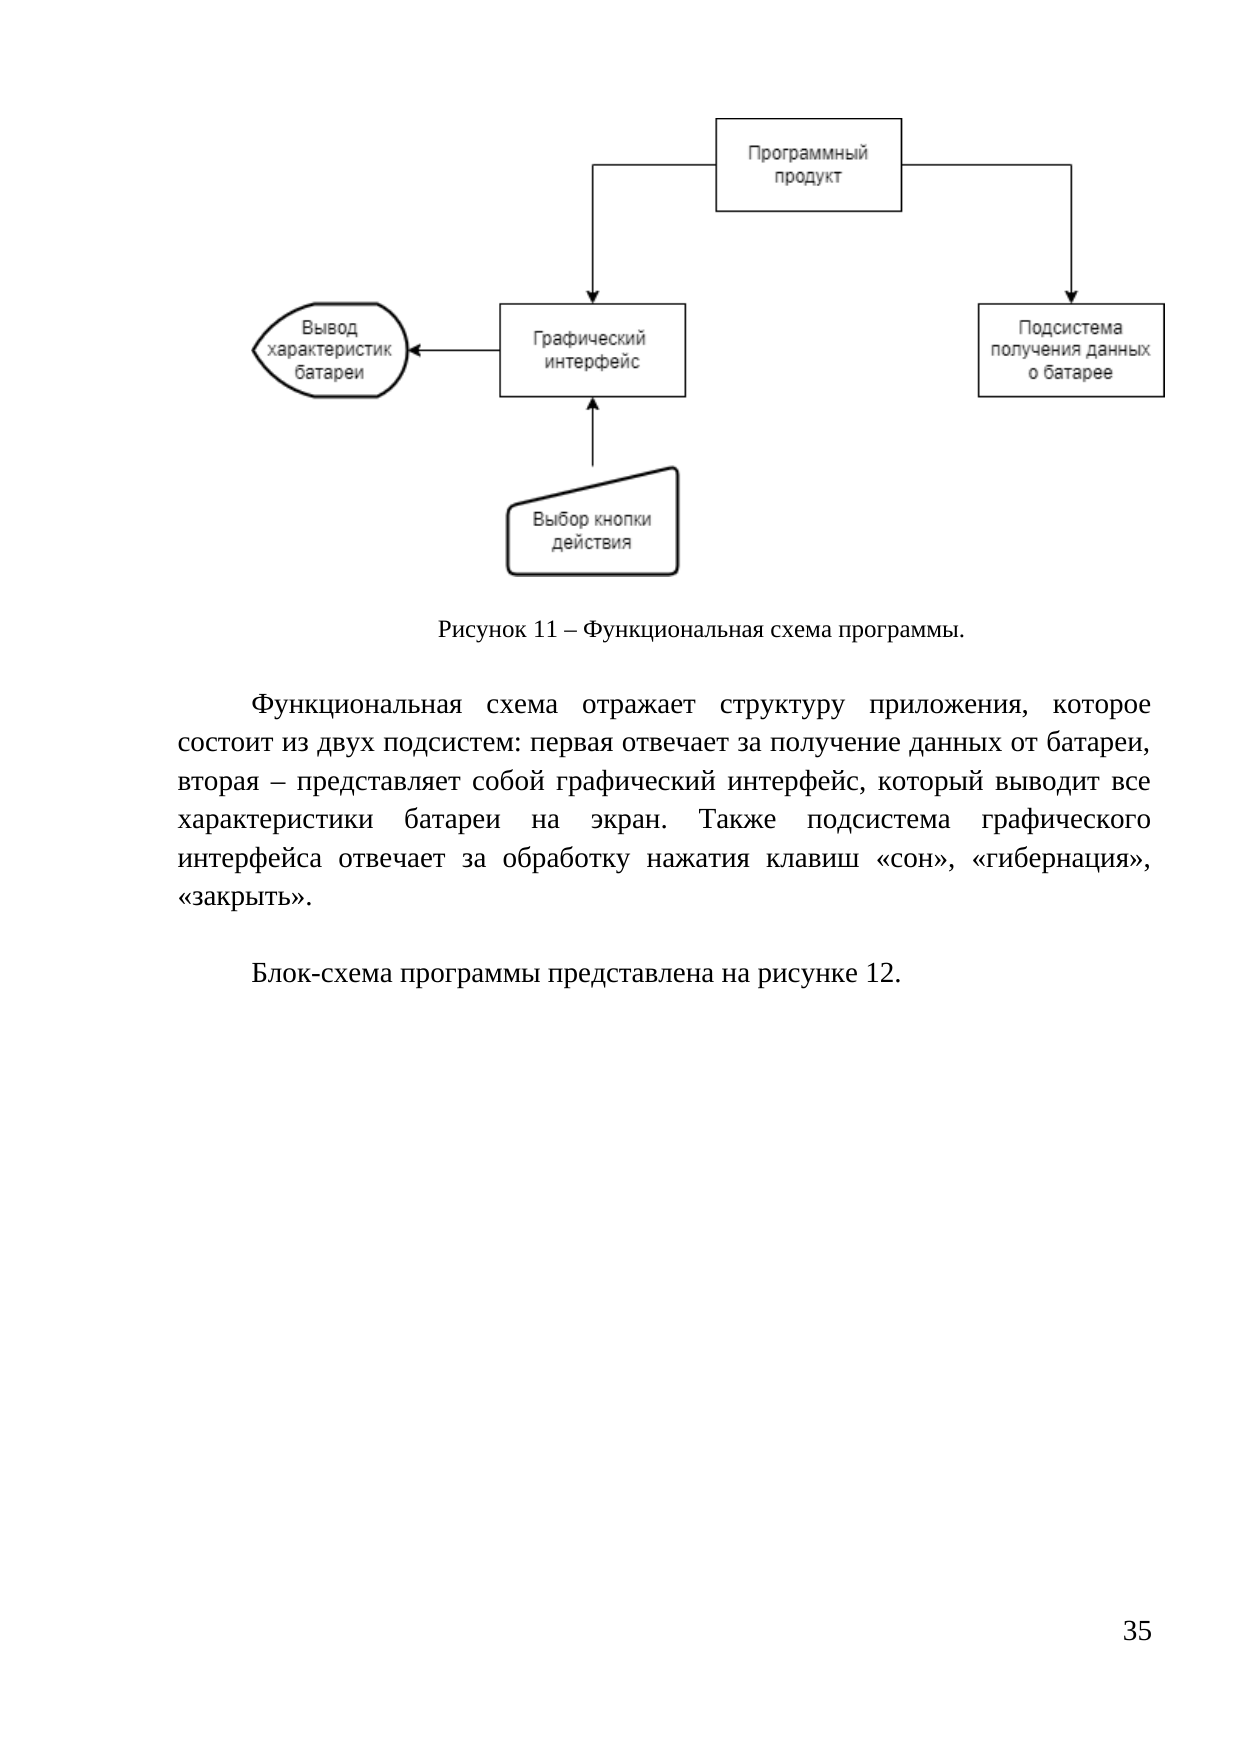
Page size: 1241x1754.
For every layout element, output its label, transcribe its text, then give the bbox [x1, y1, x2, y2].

text Рисунок 11 – Функциональная схема программы. [177, 614, 1152, 643]
picture [251, 118, 1165, 577]
text Функциональная схема отражает структуру приложения, которое состоит из двух подсистем: первая отвечает за получение данных от батареи, вторая – представляет собой графический интерфейс, который выводит все характеристики батареи на экран. Также подсистема графического интерфейса отвечает за обработку нажатия клавиш «сон», «гибернация», «закрыть». [177, 686, 1152, 912]
text Блок-схема программы представлена на рисунке 12. [177, 956, 1152, 989]
